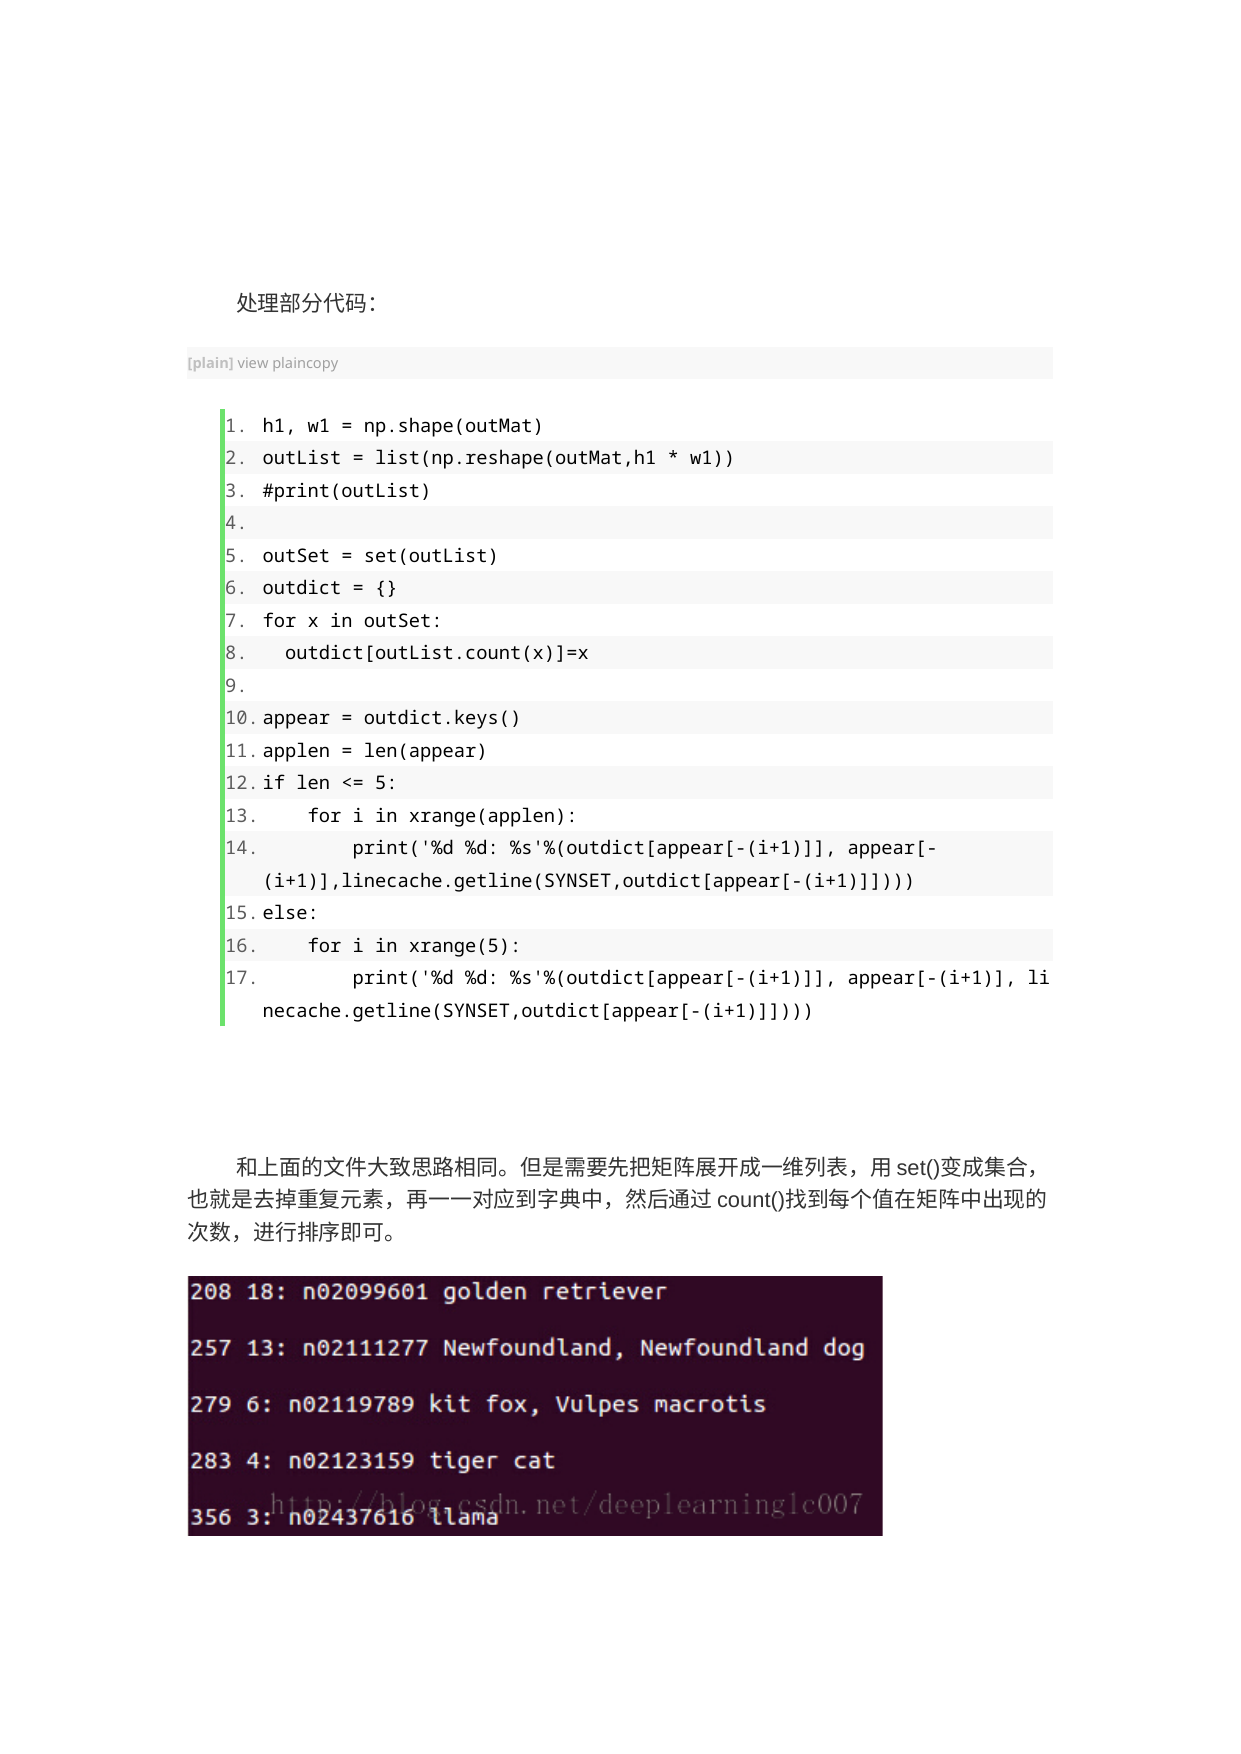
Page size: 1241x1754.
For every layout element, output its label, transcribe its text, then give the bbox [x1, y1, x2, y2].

list for i in xrange(applen): [225, 799, 1053, 831]
list else: [225, 896, 1053, 929]
list outdict = {} [225, 571, 1053, 604]
text 和上面的文件大致思路相同。但是需要先把矩阵展开成一维列表，用set()变成集合，也就是去掉重复元素，再一一对应到字典中，然后通过count()找到每个值在矩阵中出现的次数，进行排序即可。 [187, 1149, 1053, 1247]
list for x in outSet: [225, 604, 1053, 636]
list outSet = set(outList) [225, 539, 1053, 571]
list #print(outList) [225, 474, 1053, 506]
text 处理部分代码： [187, 285, 1053, 318]
list appear = outdict.keys() [225, 701, 1053, 734]
list print('%d %d: %s'%(outdict[appear[-(i+1)]], appear[-(i+1)], linecache.getline(SYNSET,outdict[appear[-(i+1)]]))) [225, 961, 1053, 1026]
list outdict[outList.count(x)]=x [225, 636, 1053, 669]
list for i in xrange(5): [225, 929, 1053, 961]
list applen = len(appear) [225, 734, 1053, 766]
list if len <= 5: [225, 766, 1053, 799]
list print('%d %d: %s'%(outdict[appear[-(i+1)]], appear[-(i+1)],linecache.getline(SYNSET,outdict[appear[-(i+1)]]))) [225, 831, 1053, 896]
picture [187, 1276, 883, 1536]
text [plain] view plaincopy [187, 347, 1053, 379]
list outList = list(np.reshape(outMat,h1 * w1)) [225, 441, 1053, 474]
list h1, w1 = np.shape(outMat) [225, 409, 1053, 441]
